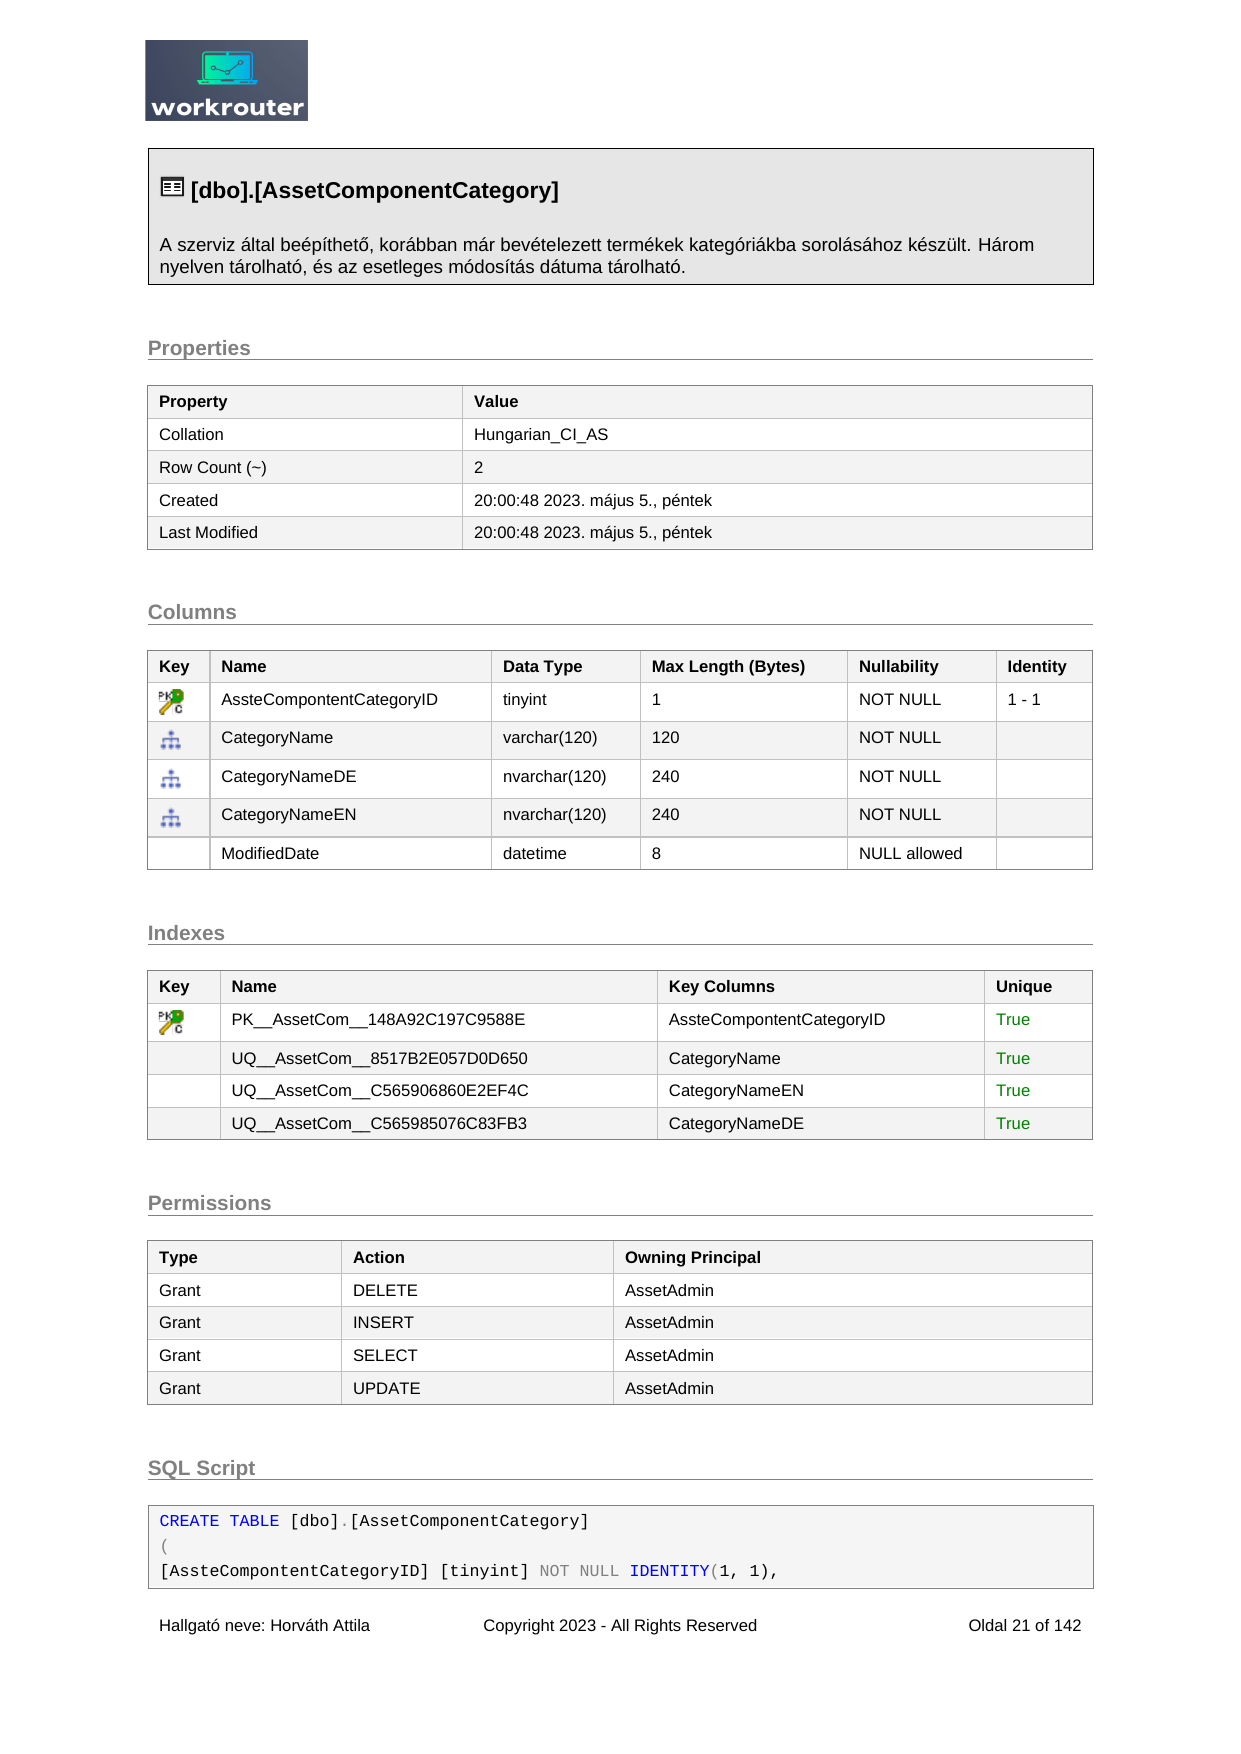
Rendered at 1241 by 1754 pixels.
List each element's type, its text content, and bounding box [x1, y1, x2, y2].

table_cell Row Count (~) [148, 451, 462, 483]
table_cell 1 [641, 683, 847, 721]
table_header Name [211, 651, 491, 682]
table_cell PK__AssetCom__148A92C197C9588E [221, 1004, 657, 1041]
table_cell True [985, 1004, 1092, 1041]
table_cell [148, 1004, 220, 1041]
table_cell UPDATE [342, 1372, 613, 1404]
table_cell [148, 799, 209, 836]
table_cell AssteCompontentCategoryID [658, 1004, 984, 1041]
table_cell DELETE [342, 1274, 613, 1306]
table_cell [997, 760, 1092, 798]
table_header Owning Principal [614, 1241, 1092, 1273]
table_cell Grant [148, 1372, 341, 1404]
title Properties [148, 336, 1093, 359]
table_cell CategoryNameDE [658, 1108, 984, 1139]
table_cell Grant [148, 1274, 341, 1306]
table_cell ModifiedDate [211, 838, 491, 869]
table_header Max Length (Bytes) [641, 651, 847, 682]
table_cell CategoryNameEN [211, 799, 491, 836]
table_cell True [985, 1042, 1092, 1074]
table_cell 1 - 1 [997, 683, 1092, 721]
table_header Key [148, 971, 220, 1003]
table_header Type [148, 1241, 341, 1273]
table_cell CategoryNameEN [658, 1075, 984, 1107]
table_cell Hungarian_CI_AS [463, 419, 1092, 450]
table_cell True [985, 1108, 1092, 1139]
table_cell AssteCompontentCategoryID [211, 683, 491, 721]
table_header [dbo].[AssetComponentCategory] A szerviz által beépíthető, korábban már bevételezett termékek kategóriákba sorolásához készült. Három nyelven tárolható, és az esetleges módosítás dátuma tárolható. [149, 149, 1093, 284]
table_cell 240 [641, 760, 847, 798]
table_cell [148, 1075, 220, 1107]
table_cell [997, 722, 1092, 759]
table_cell Created [148, 484, 462, 516]
table_cell CategoryName [211, 722, 491, 759]
table_cell [148, 838, 209, 869]
table_cell AssetAdmin [614, 1340, 1092, 1371]
table_header Property [148, 386, 462, 418]
table_cell 120 [641, 722, 847, 759]
title Indexes [148, 921, 1093, 944]
table_cell AssetAdmin [614, 1274, 1092, 1306]
picture [158, 728, 184, 753]
table_cell [148, 722, 209, 759]
table_header Key Columns [658, 971, 984, 1003]
table_cell 8 [641, 838, 847, 869]
table_cell Grant [148, 1340, 341, 1371]
table_cell SELECT [342, 1340, 613, 1371]
title Permissions [148, 1191, 1093, 1215]
table_cell AssetAdmin [614, 1372, 1092, 1404]
table_cell nvarchar(120) [492, 799, 640, 836]
title SQL Script [148, 1455, 1093, 1479]
picture [159, 173, 185, 199]
title Columns [148, 600, 1093, 624]
table_cell CategoryName [658, 1042, 984, 1074]
table_cell NOT NULL [848, 683, 996, 721]
table_cell varchar(120) [492, 722, 640, 759]
table_cell 20:00:48 2023. május 5., péntek [463, 484, 1092, 516]
table_header Key [148, 651, 209, 682]
table_cell INSERT [342, 1307, 613, 1338]
table_cell True [985, 1075, 1092, 1107]
table_cell Last Modified [148, 517, 462, 548]
table_cell UQ__AssetCom__8517B2E057D0D650 [221, 1042, 657, 1074]
table_cell NULL allowed [848, 838, 996, 869]
table_header Action [342, 1241, 613, 1273]
picture [158, 766, 184, 792]
table_header Nullability [848, 651, 996, 682]
table_header Unique [985, 971, 1092, 1003]
table_cell tinyint [492, 683, 640, 721]
table_header Identity [997, 651, 1092, 682]
table_cell 240 [641, 799, 847, 836]
table_header Value [463, 386, 1092, 418]
picture [158, 805, 184, 831]
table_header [149, 1506, 1093, 1587]
table_cell NOT NULL [848, 760, 996, 798]
table_cell [148, 1042, 220, 1074]
table_cell NOT NULL [848, 799, 996, 836]
table_cell Grant [148, 1307, 341, 1338]
picture [158, 689, 184, 715]
table_cell [148, 1108, 220, 1139]
table_cell nvarchar(120) [492, 760, 640, 798]
table_cell UQ__AssetCom__C565906860E2EF4C [221, 1075, 657, 1107]
table_cell [148, 760, 209, 798]
table_cell 20:00:48 2023. május 5., péntek [463, 517, 1092, 548]
table_cell UQ__AssetCom__C565985076C83FB3 [221, 1108, 657, 1139]
table_header Data Type [492, 651, 640, 682]
table_cell AssetAdmin [614, 1307, 1092, 1338]
table_cell 2 [463, 451, 1092, 483]
table_cell Collation [148, 419, 462, 450]
table_header Name [221, 971, 657, 1003]
picture [158, 1010, 184, 1035]
table_cell [148, 683, 209, 721]
table_cell [997, 838, 1092, 869]
table_cell datetime [492, 838, 640, 869]
table_cell [997, 799, 1092, 836]
table_cell CategoryNameDE [211, 760, 491, 798]
table_cell NOT NULL [848, 722, 996, 759]
